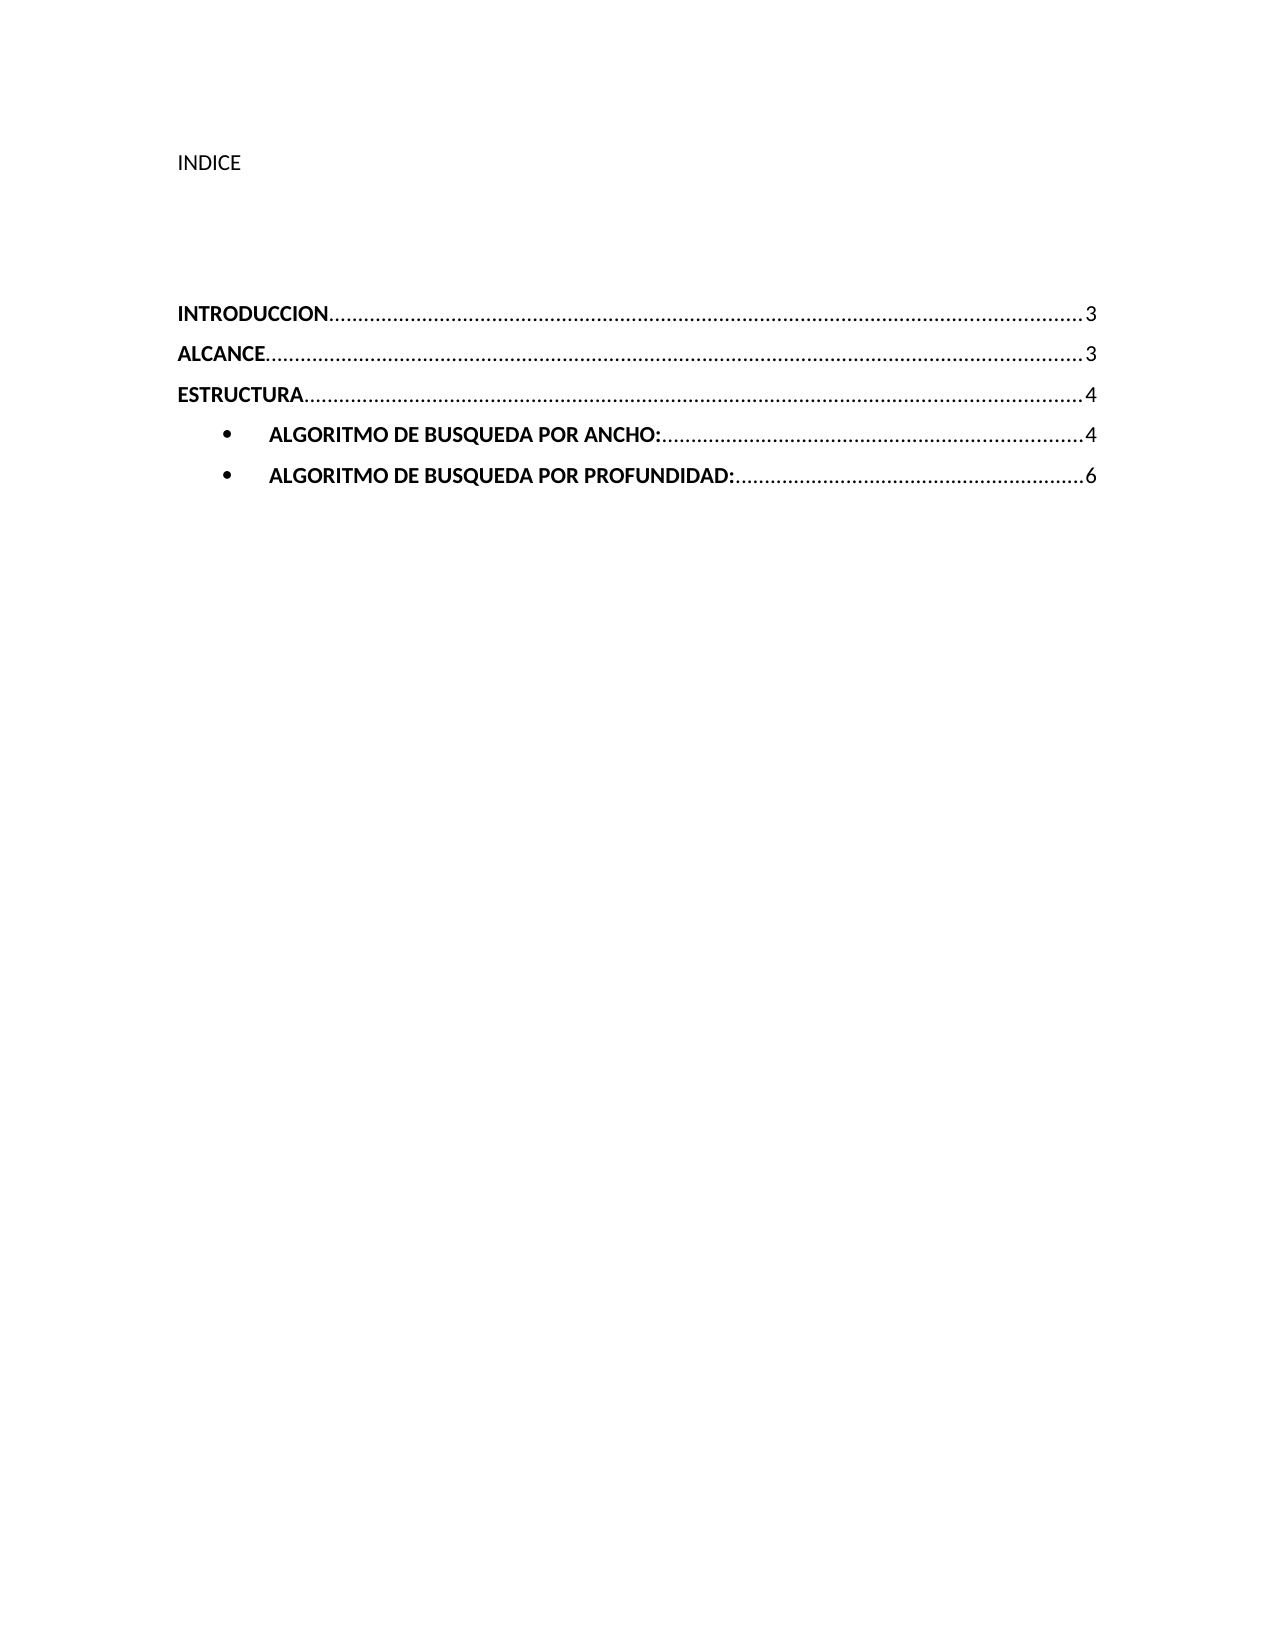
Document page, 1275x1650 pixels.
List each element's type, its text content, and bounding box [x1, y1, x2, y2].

text INDICE [177, 148, 1098, 176]
